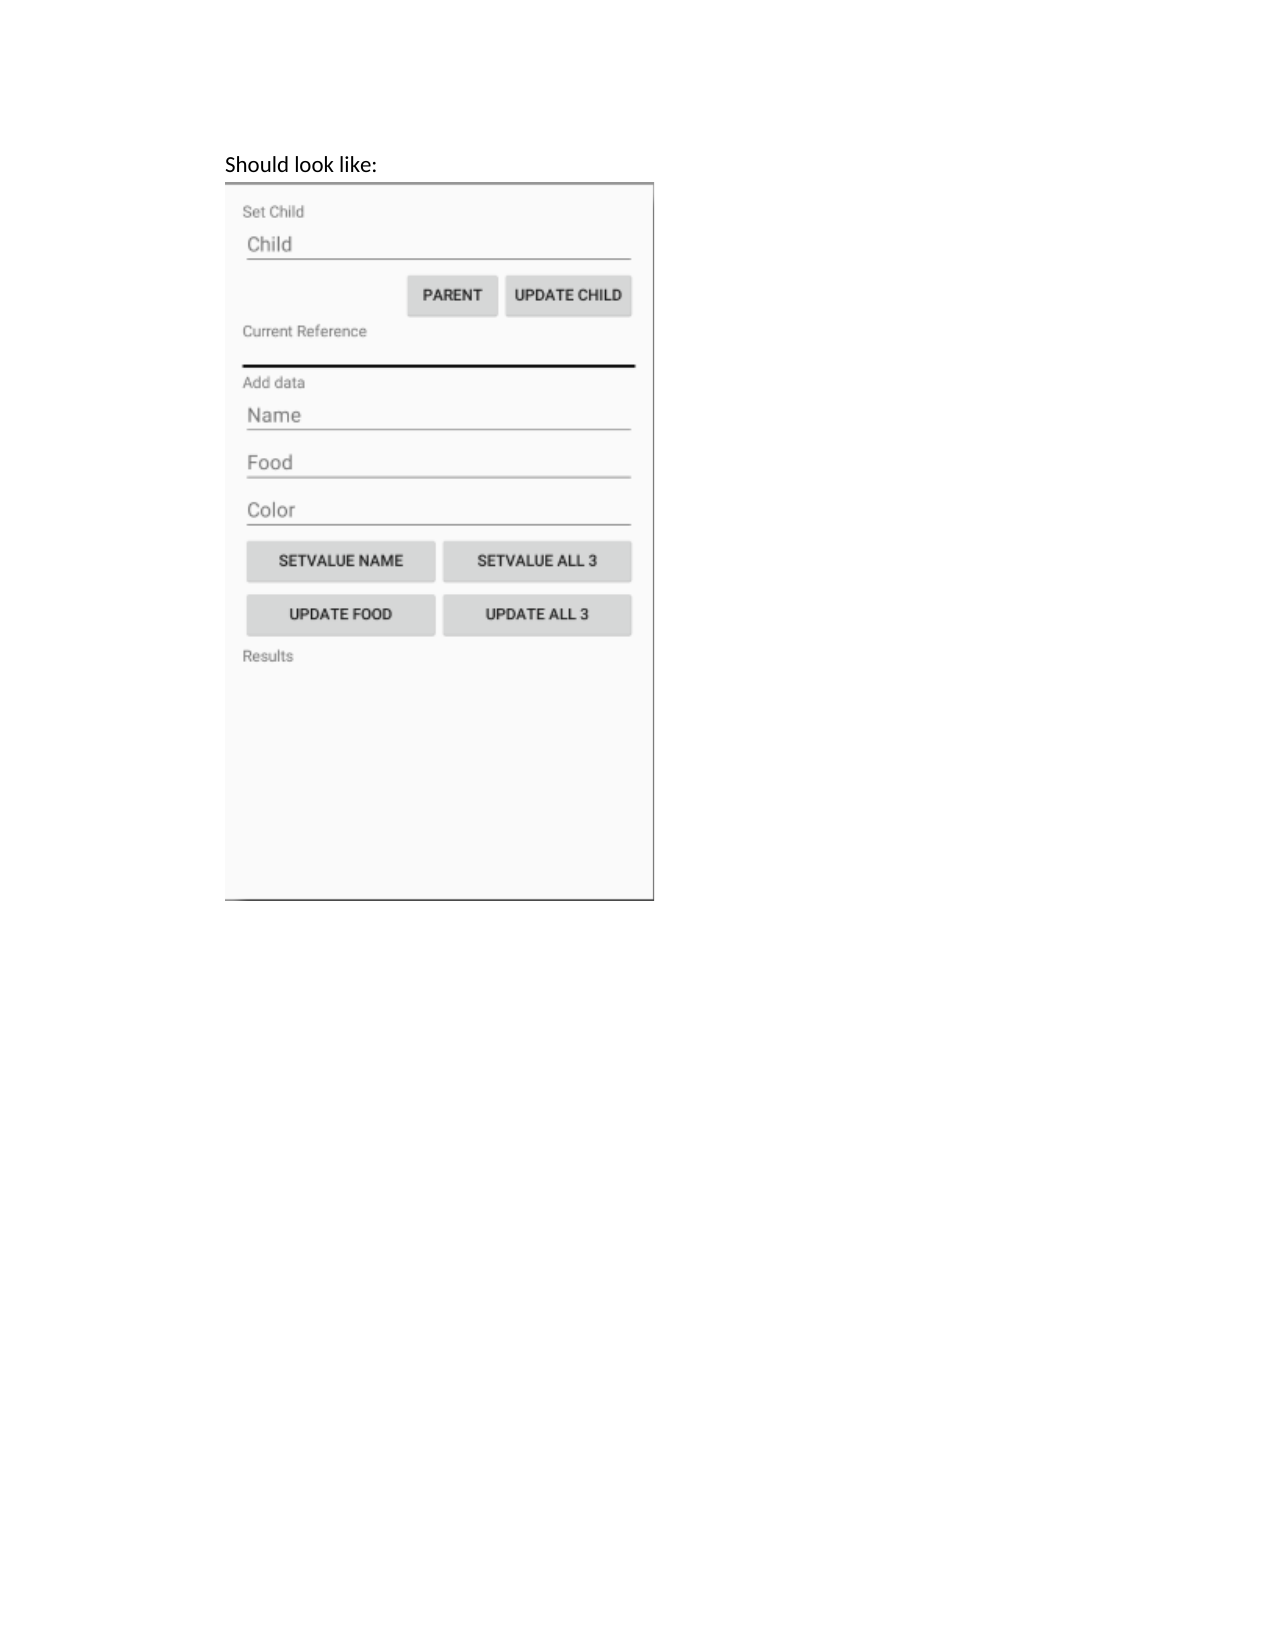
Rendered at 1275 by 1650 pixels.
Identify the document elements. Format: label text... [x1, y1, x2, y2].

picture [225, 182, 655, 901]
list Should look like: [225, 150, 1125, 178]
